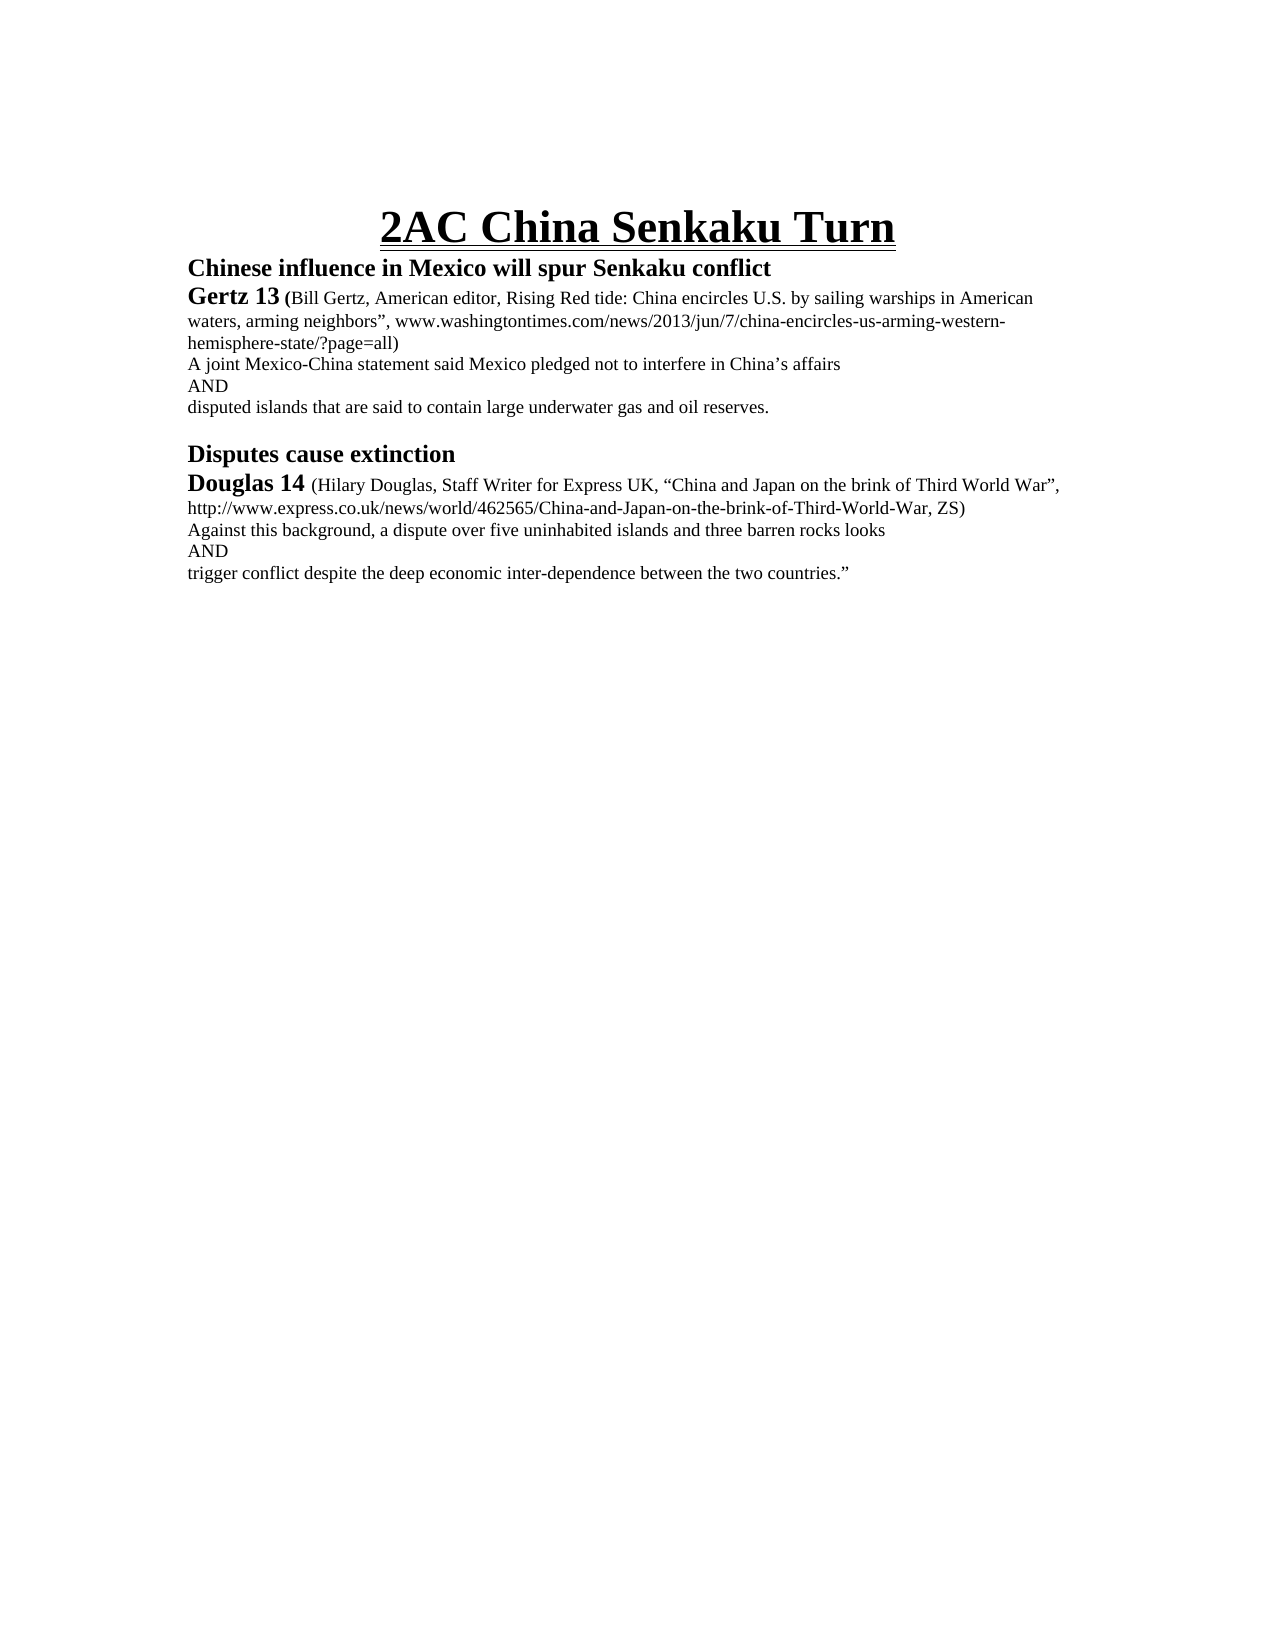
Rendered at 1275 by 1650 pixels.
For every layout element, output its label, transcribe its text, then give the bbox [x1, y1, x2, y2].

text Against this background, a dispute over five uninhabited islands and three barren rocks looks [187, 519, 1087, 540]
text AND [187, 540, 1087, 562]
text trigger conflict despite the deep economic inter-dependence between the two countries.” [187, 562, 1087, 583]
text Chinese influence in Mexico will spur Senkaku conflict [187, 253, 1087, 281]
text AND [187, 375, 1087, 396]
text disputed islands that are said to contain large underwater gas and oil reserves. [187, 396, 1087, 418]
text Douglas 14 (Hilary Douglas, Staff Writer for Express UK, “China and Japan on the brink of Third World War”, http://www.express.co.uk/news/world/462565/China-and-Japan-on-the-brink-of-Third-World-War, ZS) [187, 468, 1087, 519]
text Gertz 13 (Bill Gertz, American editor, Rising Red tide: China encircles U.S. by sailing warships in American waters, arming neighbors”, www.washingtontimes.com/news/2013/jun/7/china-encircles-us-arming-western-hemisphere-state/?page=all) [187, 281, 1087, 353]
text Disputes cause extinction [187, 439, 1087, 468]
text A joint Mexico-China statement said Mexico pledged not to interfere in China’s affairs [187, 353, 1087, 375]
text 2AC China Senkaku Turn [187, 200, 1087, 253]
